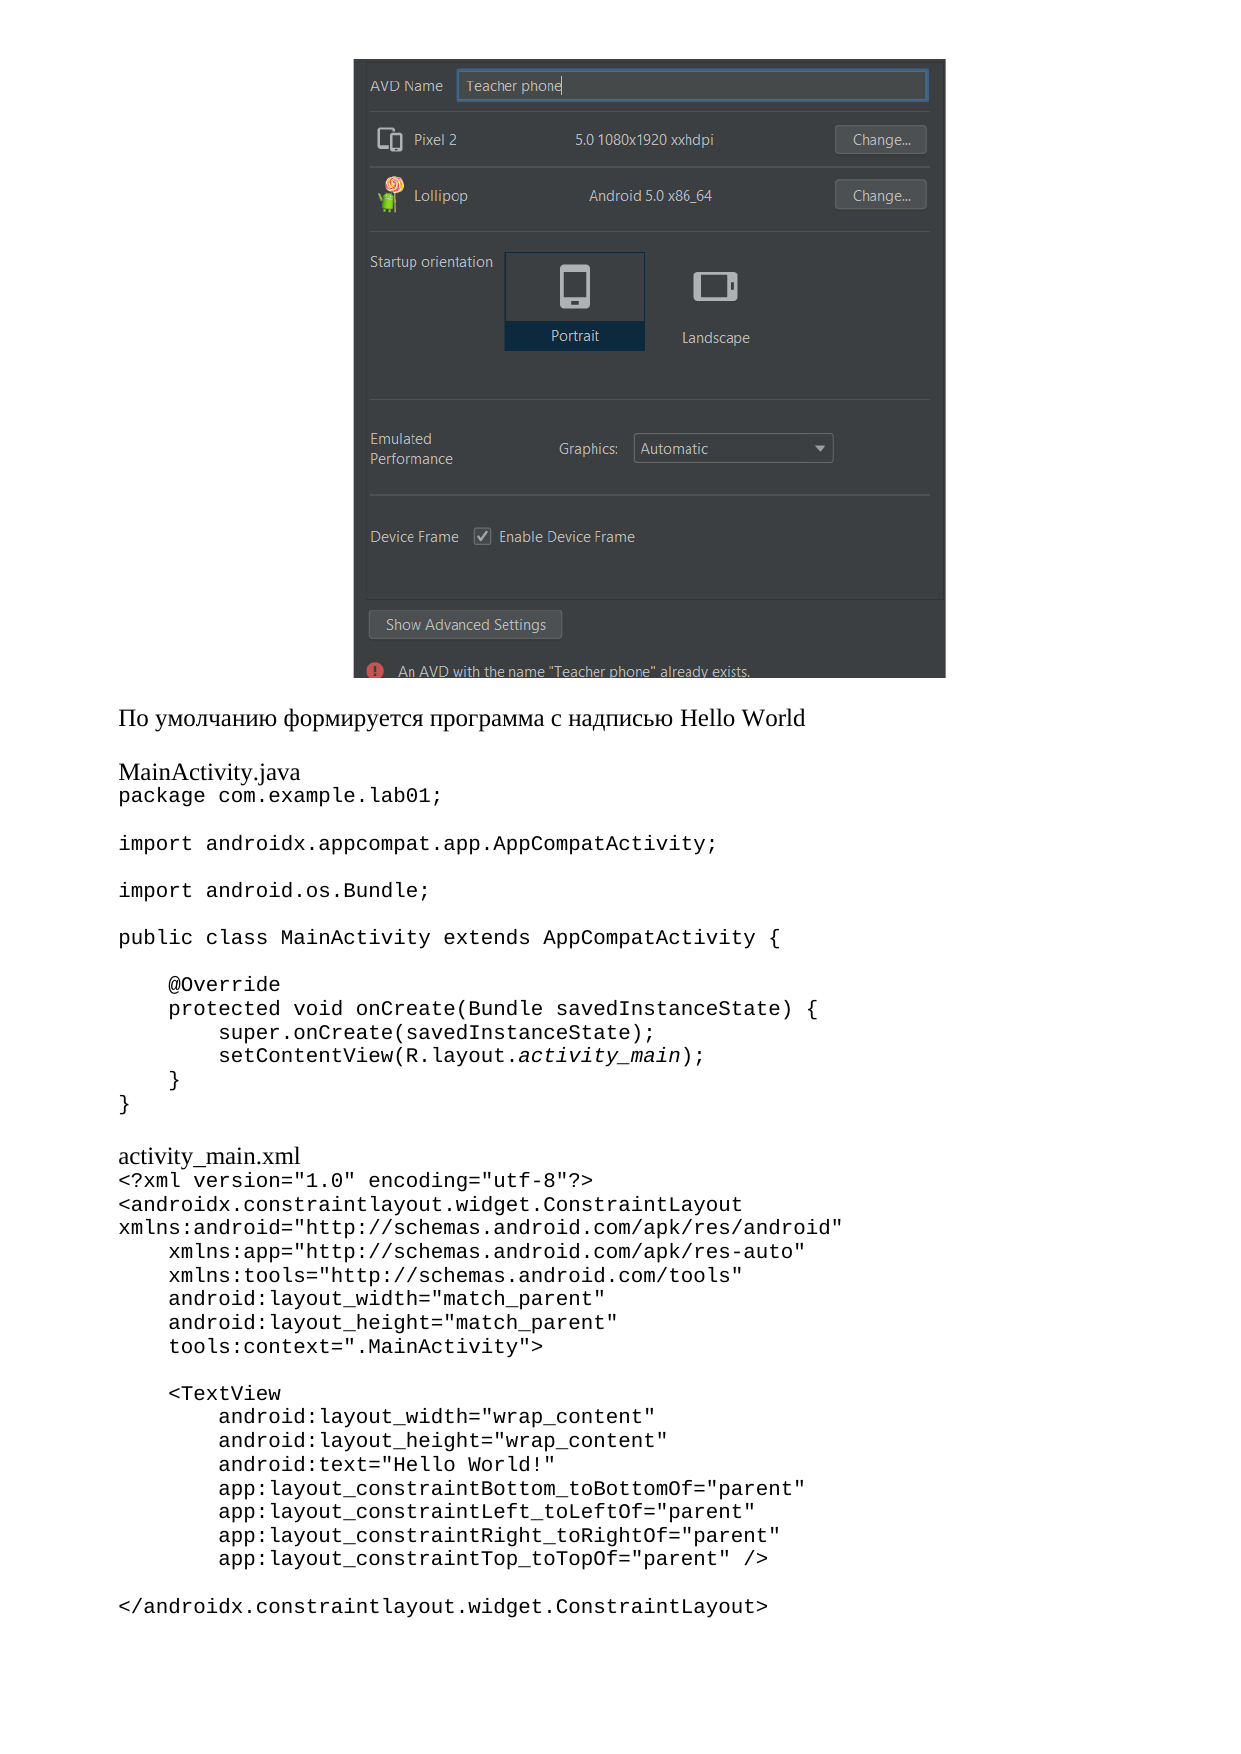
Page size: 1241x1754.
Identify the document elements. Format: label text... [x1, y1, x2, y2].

text activity_main.xml [118, 1141, 1181, 1170]
picture [353, 59, 946, 678]
text По умолчанию формируется программа с надписью Hello World [118, 703, 1181, 732]
text MainActivity.java [118, 757, 1181, 785]
text package com.example.lab01; import androidx.appcompat.app.AppCompatActivity; import android.os.Bundle; public class MainActivity extends AppCompatActivity { @Override protected void onCreate(Bundle savedInstanceState) { super.onCreate(savedInstanceState); setContentView(R.layout.activity_main); } } [118, 785, 1181, 1116]
text <?xml version="1.0" encoding="utf-8"?> <androidx.constraintlayout.widget.ConstraintLayout xmlns:android="http://schemas.android.com/apk/res/android" xmlns:app="http://schemas.android.com/apk/res-auto" xmlns:tools="http://schemas.android.com/tools" android:layout_width="match_parent" android:layout_height="match_parent" tools:context=".MainActivity"> <TextView android:layout_width="wrap_content" android:layout_height="wrap_content" android:text="Hello World!" app:layout_constraintBottom_toBottomOf="parent" app:layout_constraintLeft_toLeftOf="parent" app:layout_constraintRight_toRightOf="parent" app:layout_constraintTop_toTopOf="parent" /> </androidx.constraintlayout.widget.ConstraintLayout> [118, 1170, 1181, 1619]
